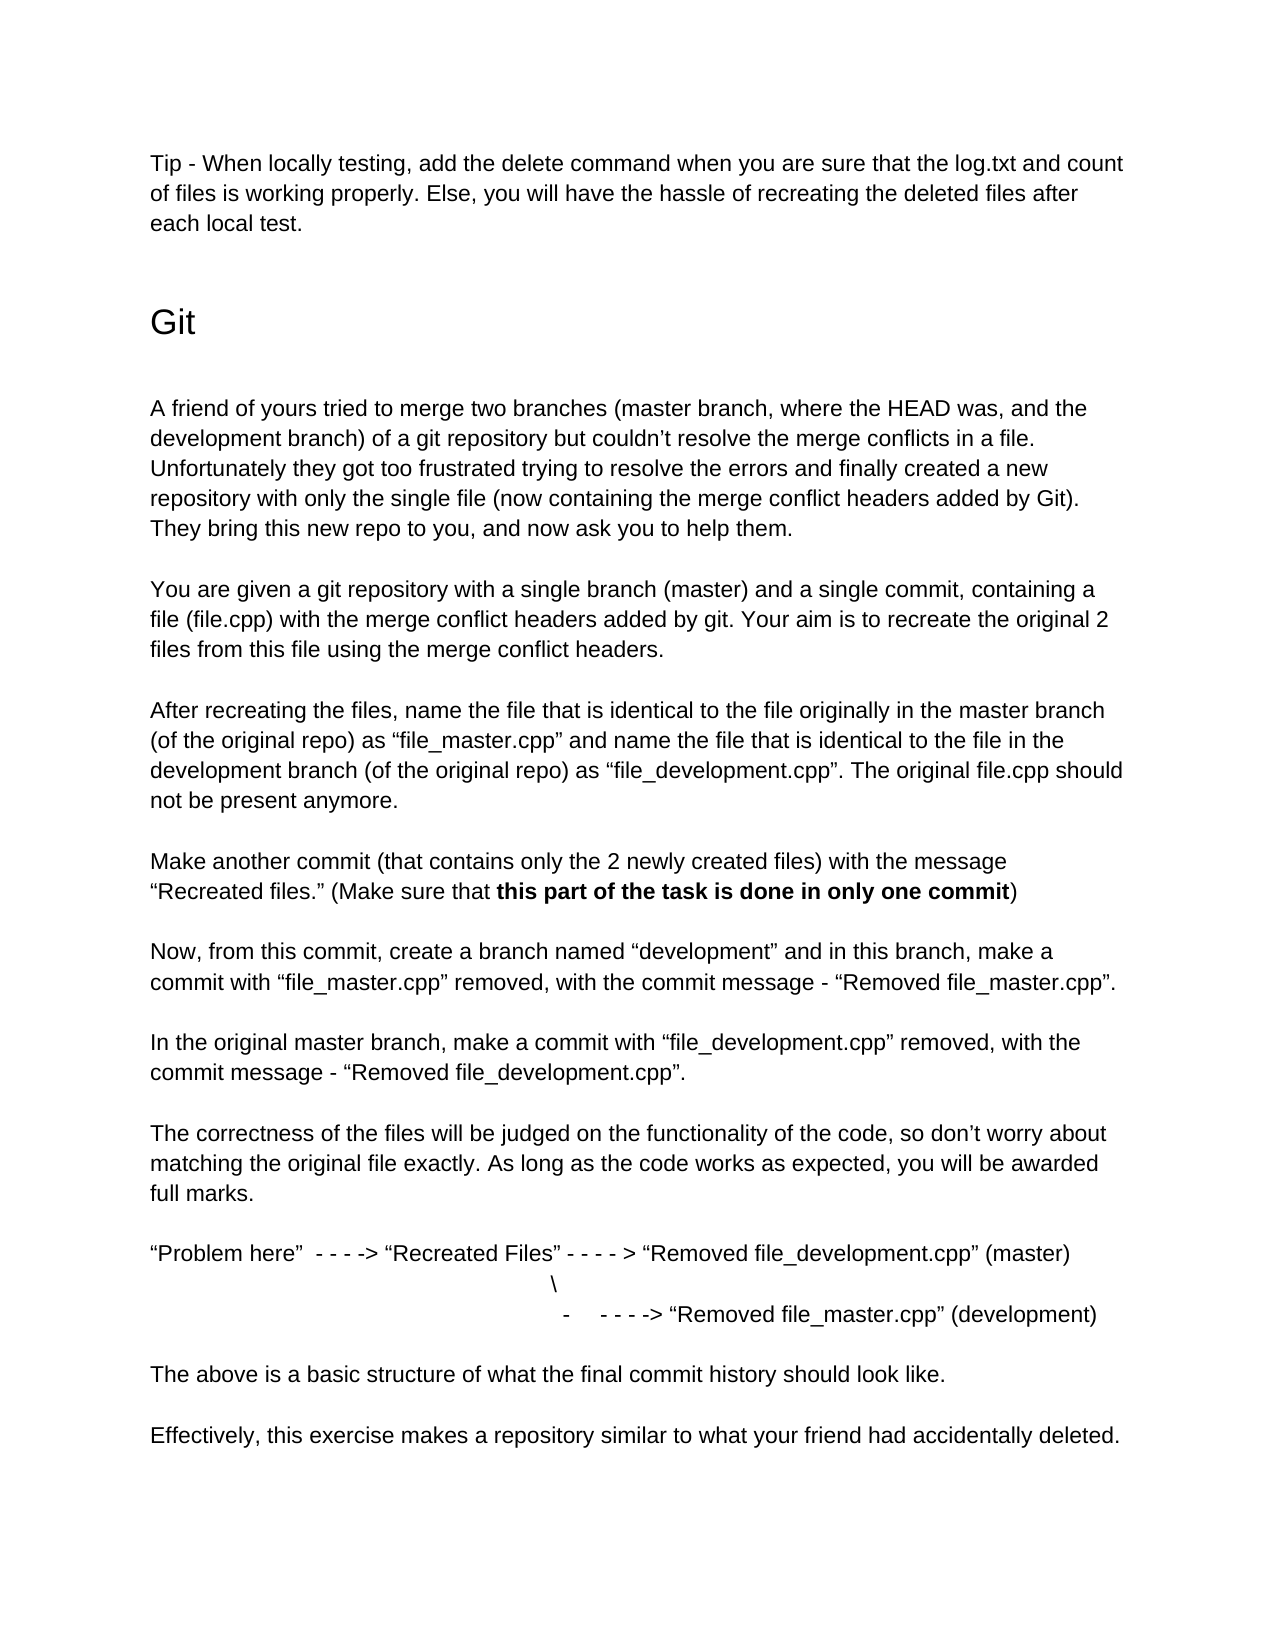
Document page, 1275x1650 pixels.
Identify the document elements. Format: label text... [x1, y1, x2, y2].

text Git [150, 301, 1125, 342]
text The correctness of the files will be judged on the functionality of the code, so don’t worry about matching the original file exactly. As long as the code works as expected, you will be awarded full marks. [150, 1119, 1125, 1206]
text “Problem here” - - - -> “Recreated Files” - - - - > “Removed file_development.cpp” (master) [150, 1240, 1125, 1267]
text \ [150, 1271, 1125, 1297]
text Now, from this commit, create a branch named “development” and in this branch, make a commit with “file_master.cpp” removed, with the commit message - “Removed file_master.cpp”. [150, 938, 1125, 995]
text After recreating the files, name the file that is identical to the file originally in the master branch (of the original repo) as “file_master.cpp” and name the file that is identical to the file in the development branch (of the original repo) as “file_development.cpp”. The original file.cpp should not be present anymore. [150, 697, 1125, 814]
text Make another commit (that contains only the 2 newly created files) with the message “Recreated files.” (Make sure that this part of the task is done in only one commit) [150, 848, 1125, 904]
text Tip - When locally testing, add the delete command when you are sure that the log.txt and count of files is working properly. Else, you will have the hassle of recreating the deleted files after each local test. [150, 150, 1125, 237]
list - - - -> “Removed file_master.cpp” (development) [562, 1301, 1125, 1327]
text Effectively, this exercise makes a repository similar to what your friend had accidentally deleted. [150, 1422, 1125, 1448]
text In the original master branch, make a commit with “file_development.cpp” removed, with the commit message - “Removed file_development.cpp”. [150, 1029, 1125, 1086]
text You are given a git repository with a single branch (master) and a single commit, containing a file (file.cpp) with the merge conflict headers added by git. Your aim is to recreate the original 2 files from this file using the merge conflict headers. [150, 576, 1125, 663]
text A friend of yours tried to merge two branches (master branch, where the HEAD was, and the development branch) of a git repository but couldn’t resolve the merge conflicts in a file. Unfortunately they got too frustrated trying to resolve the errors and finally created a new repository with only the single file (now containing the merge conflict headers added by Git). They bring this new repo to you, and now ask you to help them. [150, 394, 1125, 542]
text The above is a basic structure of what the final commit history should look like. [150, 1361, 1125, 1388]
